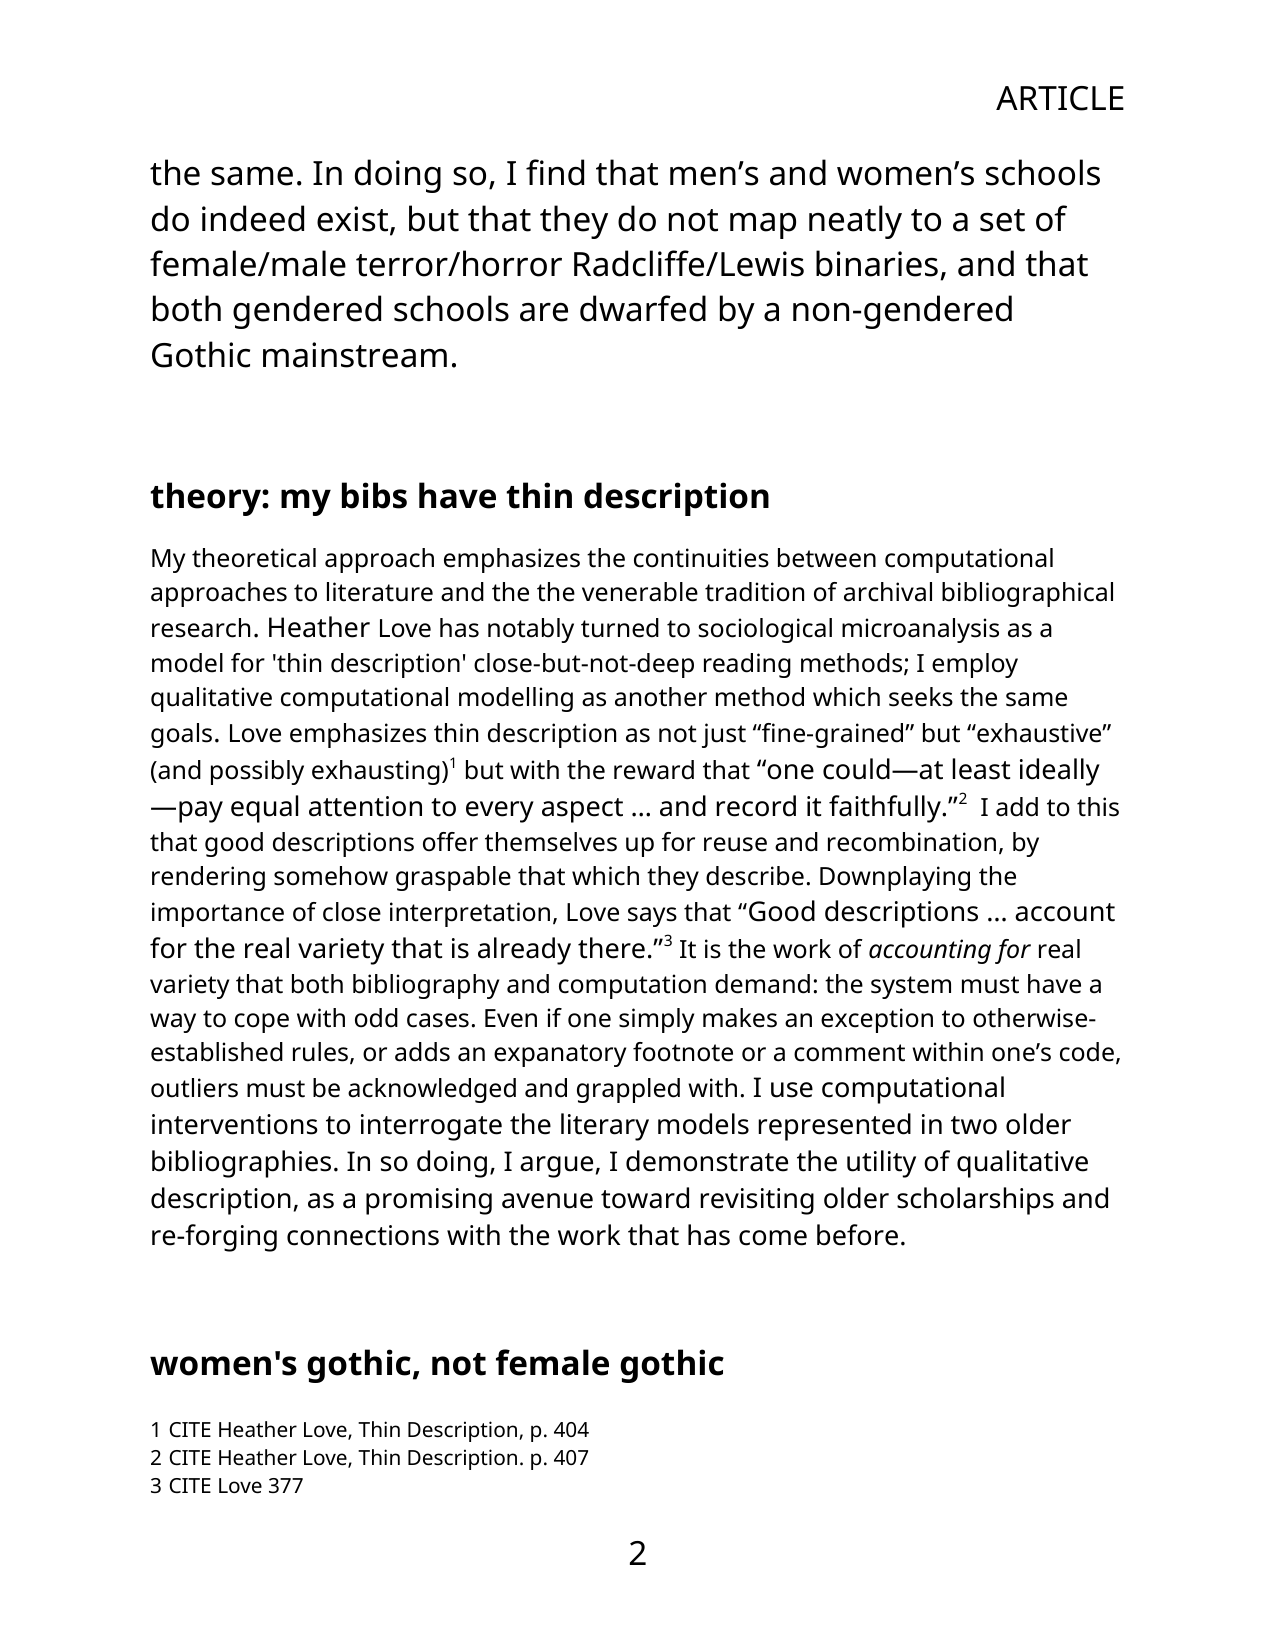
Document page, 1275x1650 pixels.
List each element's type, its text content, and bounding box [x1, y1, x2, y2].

text theory: my bibs have thin description [150, 472, 1125, 518]
text women's gothic, not female gothic [150, 1340, 1125, 1385]
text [150, 150, 1125, 377]
text My theoretical approach emphasizes the continuities between computational approaches to literature and the the venerable tradition of archival bibliographical research. Heather Love has notably turned to sociological microanalysis as a model for 'thin description' close-but-not-deep reading methods; I employ qualitative computational modelling as another method which seeks the same goals. Love emphasizes thin description as not just “fine-grained” but “exhaustive” (and possibly exhausting) but with the reward that “one could—at least ideally—pay equal attention to every aspect … and record it faithfully.” I add to this that good descriptions offer themselves up for reuse and recombination, by rendering somehow graspable that which they describe. Downplaying the importance of close interpretation, Love says that “Good descriptions … account for the real variety that is already there.” It is the work of accounting for real variety that both bibliography and computation demand: the system must have a way to cope with odd cases. Even if one simply makes an exception to otherwise-established rules, or adds an expanatory footnote or a comment within one’s code, outliers must be acknowledged and grappled with. I use computational interventions to interrogate the literary models represented in two older bibliographies. In so doing, I argue, I demonstrate the utility of qualitative description, as a promising avenue toward revisiting older scholarships and re-forging connections with the work that has come before. [150, 541, 1125, 1253]
